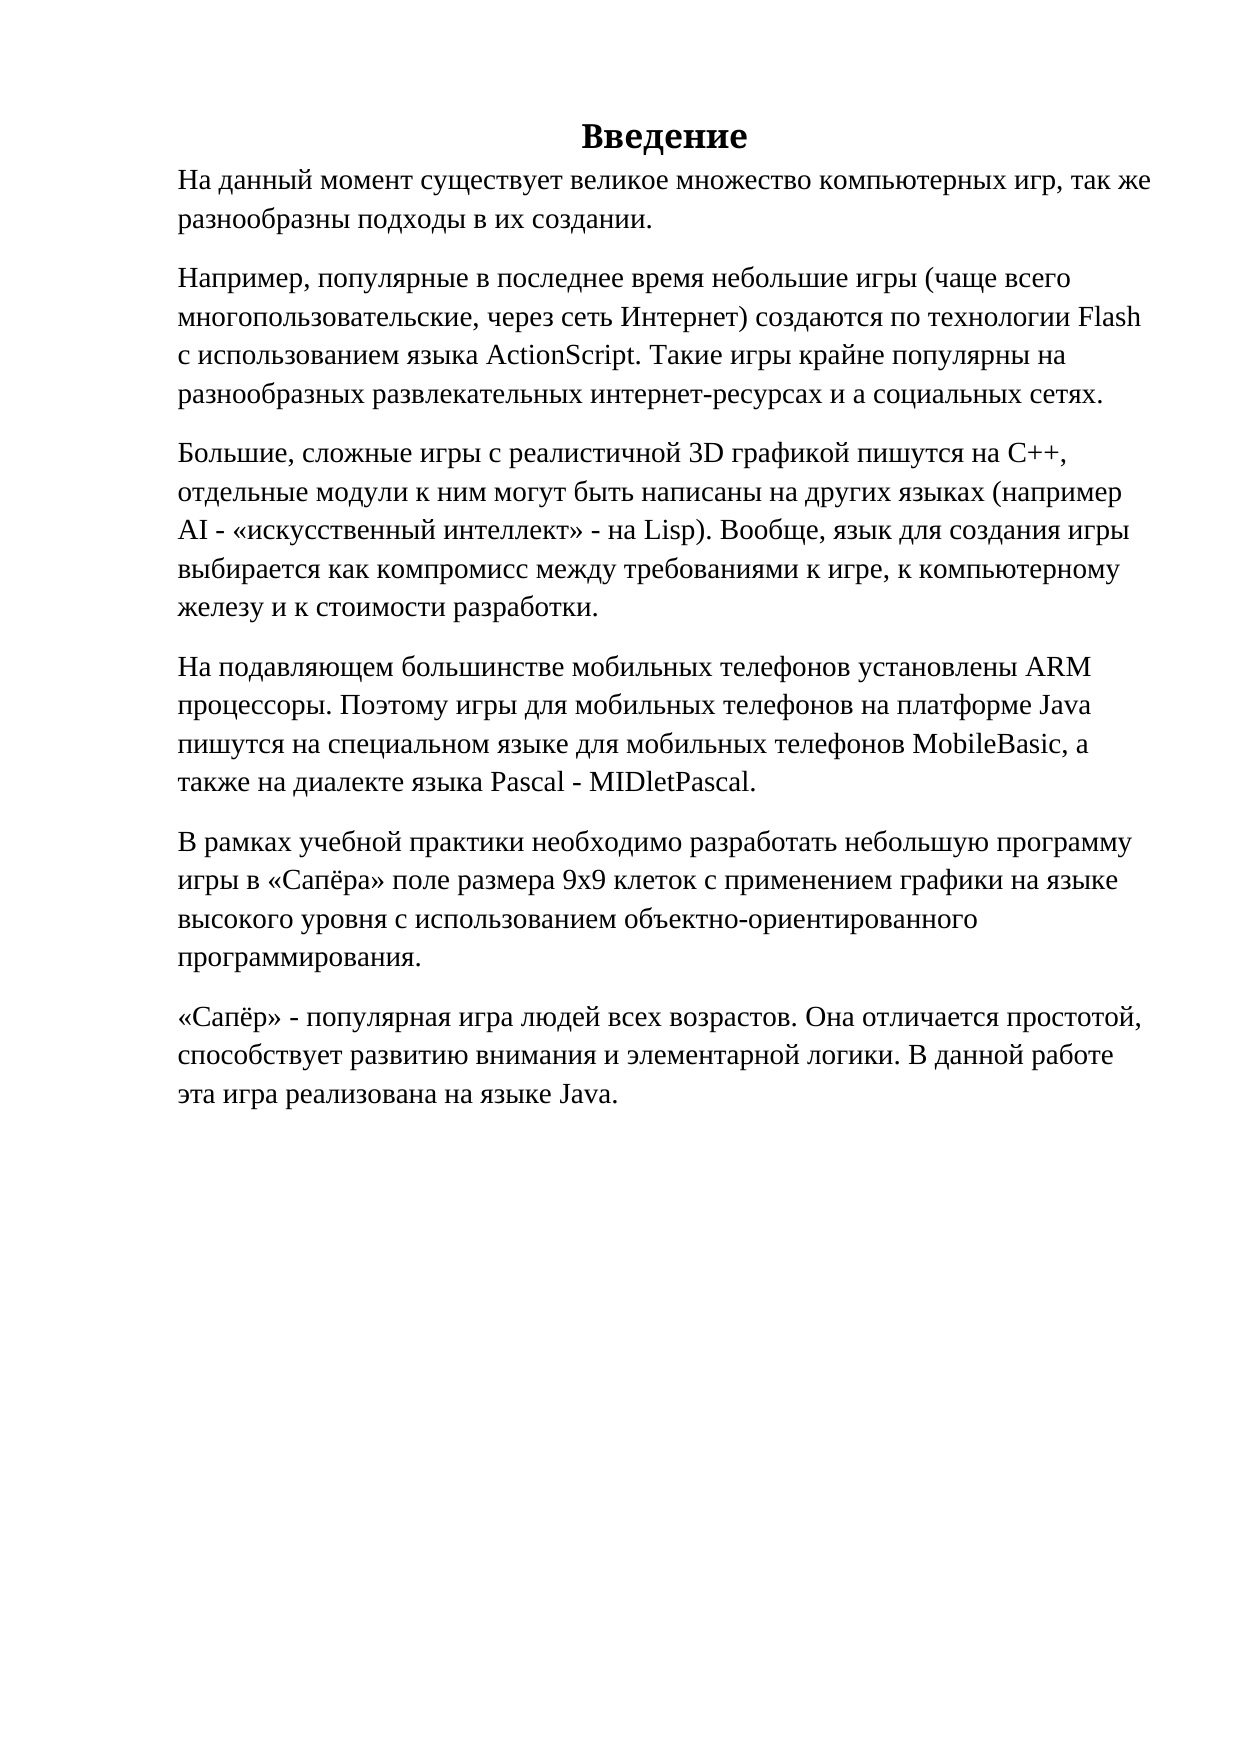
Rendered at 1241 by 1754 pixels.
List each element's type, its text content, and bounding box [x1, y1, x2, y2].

text Большие, сложные игры с реалистичной 3D графикой пишутся на C++, отдельные модули к ним могут быть написаны на других языках (например AI - «искусственный интеллект» - на Lisp). Вообще, язык для создания игры выбирается как компромисс между требованиями к игре, к компьютерному железу и к стоимости разработки. [177, 435, 1152, 623]
text «Сапёр» - популярная игра людей всех возрастов. Она отличается простотой, способствует развитию внимания и элементарной логики. В данной работе эта игра реализована на языке Java. [177, 999, 1152, 1109]
subtitle Введение [177, 118, 1152, 156]
text На подавляющем большинстве мобильных телефонов установлены ARM процессоры. Поэтому игры для мобильных телефонов на платформе Java пишутся на специальном языке для мобильных телефонов MobileBasic, а также на диалекте языка Pascal - MIDletPascal. [177, 649, 1152, 798]
text В рамках учебной практики необходимо разработать небольшую программу игры в «Сапёра» поле размера 9х9 клеток с применением графики на языке высокого уровня с использованием объектно-ориентированного программирования. [177, 824, 1152, 973]
text Например, популярные в последнее время небольшие игры (чаще всего многопользовательские, через сеть Интернет) создаются по технологии Flash с использованием языка ActionScript. Такие игры крайне популярны на разнообразных развлекательных интернет-ресурсах и а социальных сетях. [177, 260, 1152, 409]
text На данный момент существует великое множество компьютерных игр, так же разнообразны подходы в их создании. [177, 162, 1152, 234]
